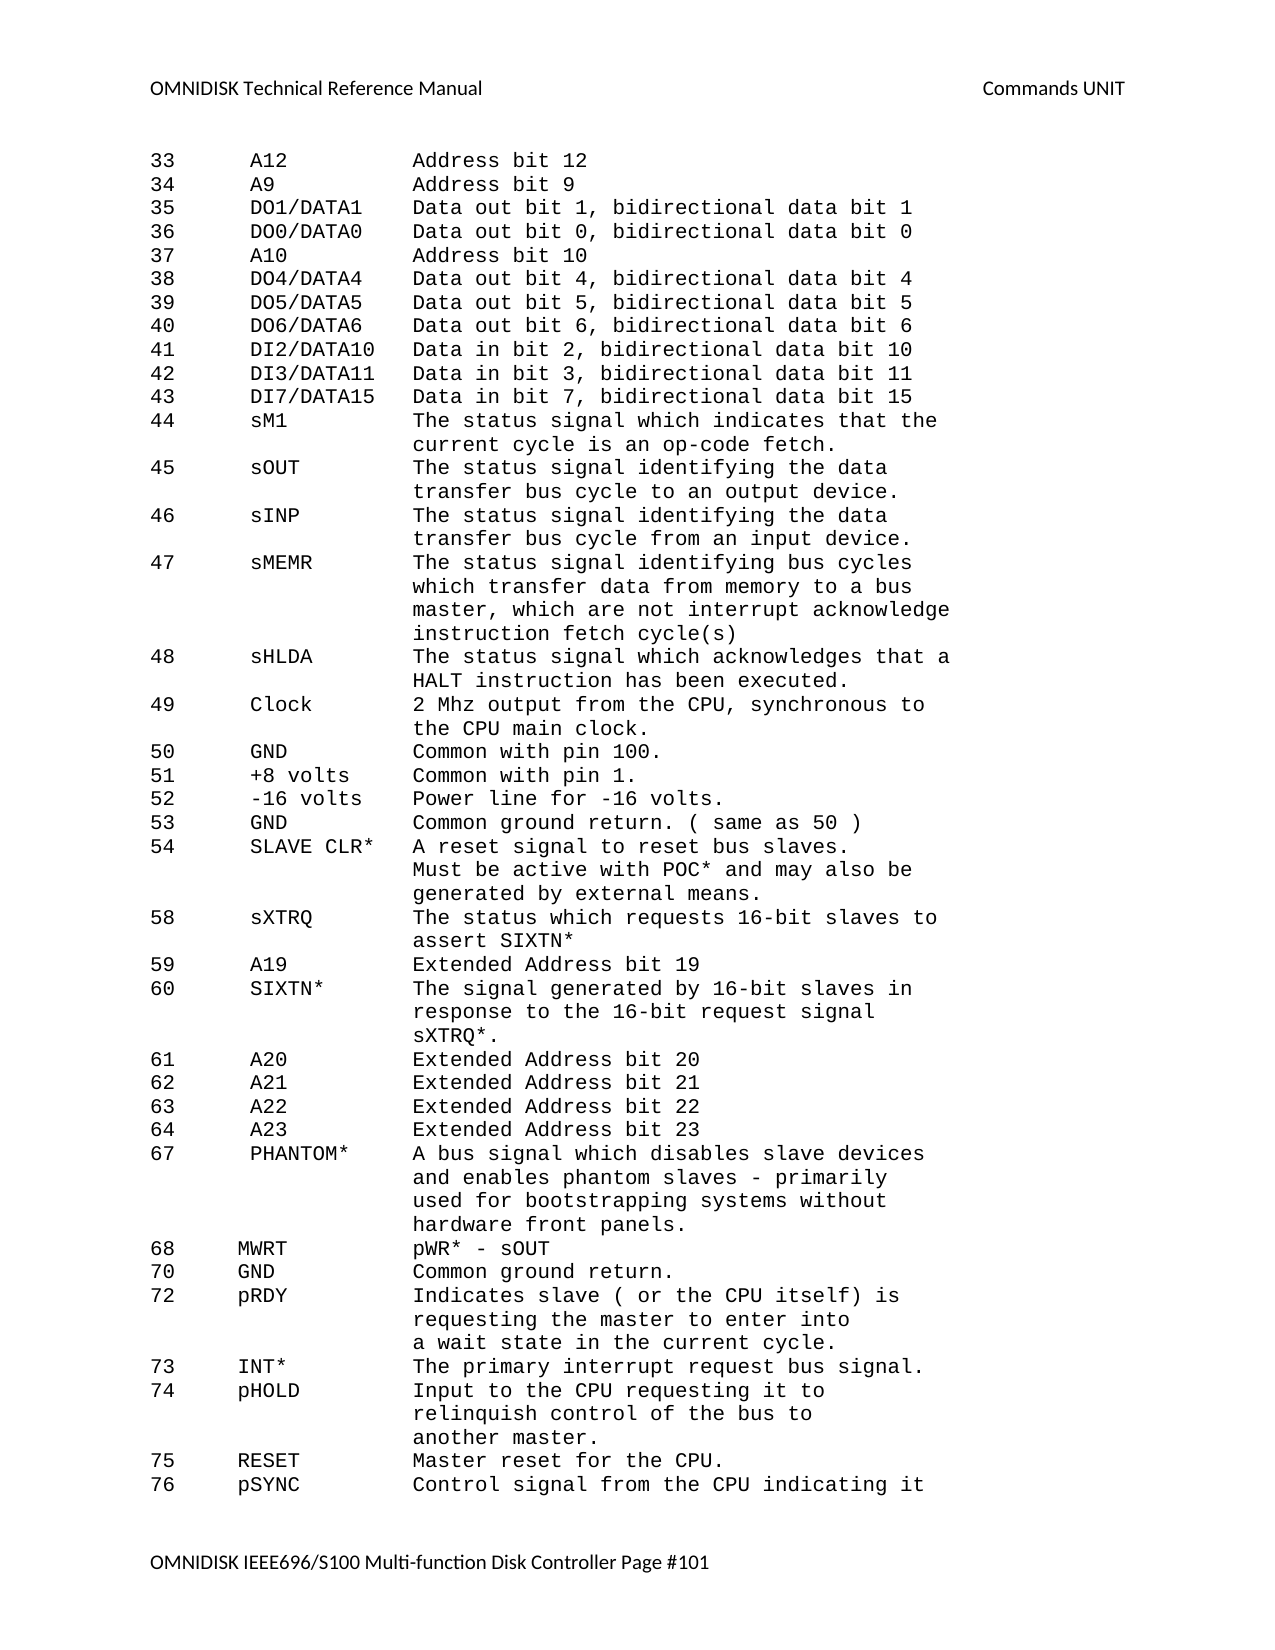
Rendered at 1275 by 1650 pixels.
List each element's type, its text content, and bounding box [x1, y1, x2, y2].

text 68 MWRT pWR* - sOUT [150, 1238, 1125, 1261]
text 42 DI3/DATA11 Data in bit 3, bidirectional data bit 11 [150, 363, 1125, 386]
text 54 SLAVE CLR* A reset signal to reset bus slaves. [150, 836, 1125, 859]
text 39 DO5/DATA5 Data out bit 5, bidirectional data bit 5 [150, 292, 1125, 316]
text 40 DO6/DATA6 Data out bit 6, bidirectional data bit 6 [150, 316, 1125, 339]
text 33 A12 Address bit 12 [150, 150, 1125, 174]
text 64 A23 Extended Address bit 23 [150, 1119, 1125, 1143]
text 34 A9 Address bit 9 [150, 174, 1125, 197]
text which transfer data from memory to a bus [150, 576, 1125, 599]
text 59 A19 Extended Address bit 19 [150, 954, 1125, 978]
text generated by external means. [150, 883, 1125, 907]
text a wait state in the current cycle. [150, 1332, 1125, 1356]
text another master. [150, 1427, 1125, 1451]
text transfer bus cycle to an output device. [150, 481, 1125, 505]
text current cycle is an op-code fetch. [150, 434, 1125, 457]
text 37 A10 Address bit 10 [150, 244, 1125, 268]
text 62 A21 Extended Address bit 21 [150, 1072, 1125, 1096]
text 38 DO4/DATA4 Data out bit 4, bidirectional data bit 4 [150, 268, 1125, 292]
text 49 Clock 2 Mhz output from the CPU, synchronous to [150, 694, 1125, 717]
text 70 GND Common ground return. [150, 1261, 1125, 1285]
text HALT instruction has been executed. [150, 670, 1125, 694]
text 36 DO0/DATA0 Data out bit 0, bidirectional data bit 0 [150, 221, 1125, 244]
text sXTRQ*. [150, 1025, 1125, 1048]
text 51 +8 volts Common with pin 1. [150, 765, 1125, 788]
text the CPU main clock. [150, 717, 1125, 741]
text 63 A22 Extended Address bit 22 [150, 1096, 1125, 1119]
text 53 GND Common ground return. ( same as 50 ) [150, 812, 1125, 836]
text 74 pHOLD Input to the CPU requesting it to [150, 1379, 1125, 1403]
text 52 -16 volts Power line for -16 volts. [150, 788, 1125, 812]
text 41 DI2/DATA10 Data in bit 2, bidirectional data bit 10 [150, 339, 1125, 363]
text 47 sMEMR The status signal identifying bus cycles [150, 552, 1125, 576]
text 61 A20 Extended Address bit 20 [150, 1048, 1125, 1072]
text 50 GND Common with pin 100. [150, 741, 1125, 765]
text 67 PHANTOM* A bus signal which disables slave devices [150, 1143, 1125, 1167]
text transfer bus cycle from an input device. [150, 528, 1125, 552]
text relinquish control of the bus to [150, 1403, 1125, 1427]
text 75 RESET Master reset for the CPU. [150, 1451, 1125, 1474]
text 73 INT* The primary interrupt request bus signal. [150, 1356, 1125, 1379]
text instruction fetch cycle(s) [150, 623, 1125, 647]
text 46 sINP The status signal identifying the data [150, 505, 1125, 528]
text master, which are not interrupt acknowledge [150, 599, 1125, 623]
text requesting the master to enter into [150, 1309, 1125, 1332]
text 35 DO1/DATA1 Data out bit 1, bidirectional data bit 1 [150, 197, 1125, 221]
text 44 sM1 The status signal which indicates that the [150, 410, 1125, 434]
text 60 SIXTN* The signal generated by 16-bit slaves in [150, 978, 1125, 1001]
text used for bootstrapping systems without [150, 1190, 1125, 1214]
text 43 DI7/DATA15 Data in bit 7, bidirectional data bit 15 [150, 386, 1125, 410]
text 58 sXTRQ The status which requests 16-bit slaves to [150, 907, 1125, 930]
text 45 sOUT The status signal identifying the data [150, 457, 1125, 481]
text Must be active with POC* and may also be [150, 859, 1125, 883]
text and enables phantom slaves - primarily [150, 1167, 1125, 1190]
text hardware front panels. [150, 1214, 1125, 1238]
text assert SIXTN* [150, 930, 1125, 954]
text response to the 16-bit request signal [150, 1001, 1125, 1025]
text 72 pRDY Indicates slave ( or the CPU itself) is [150, 1285, 1125, 1309]
text 76 pSYNC Control signal from the CPU indicating it [150, 1474, 1125, 1498]
text 48 sHLDA The status signal which acknowledges that a [150, 647, 1125, 670]
